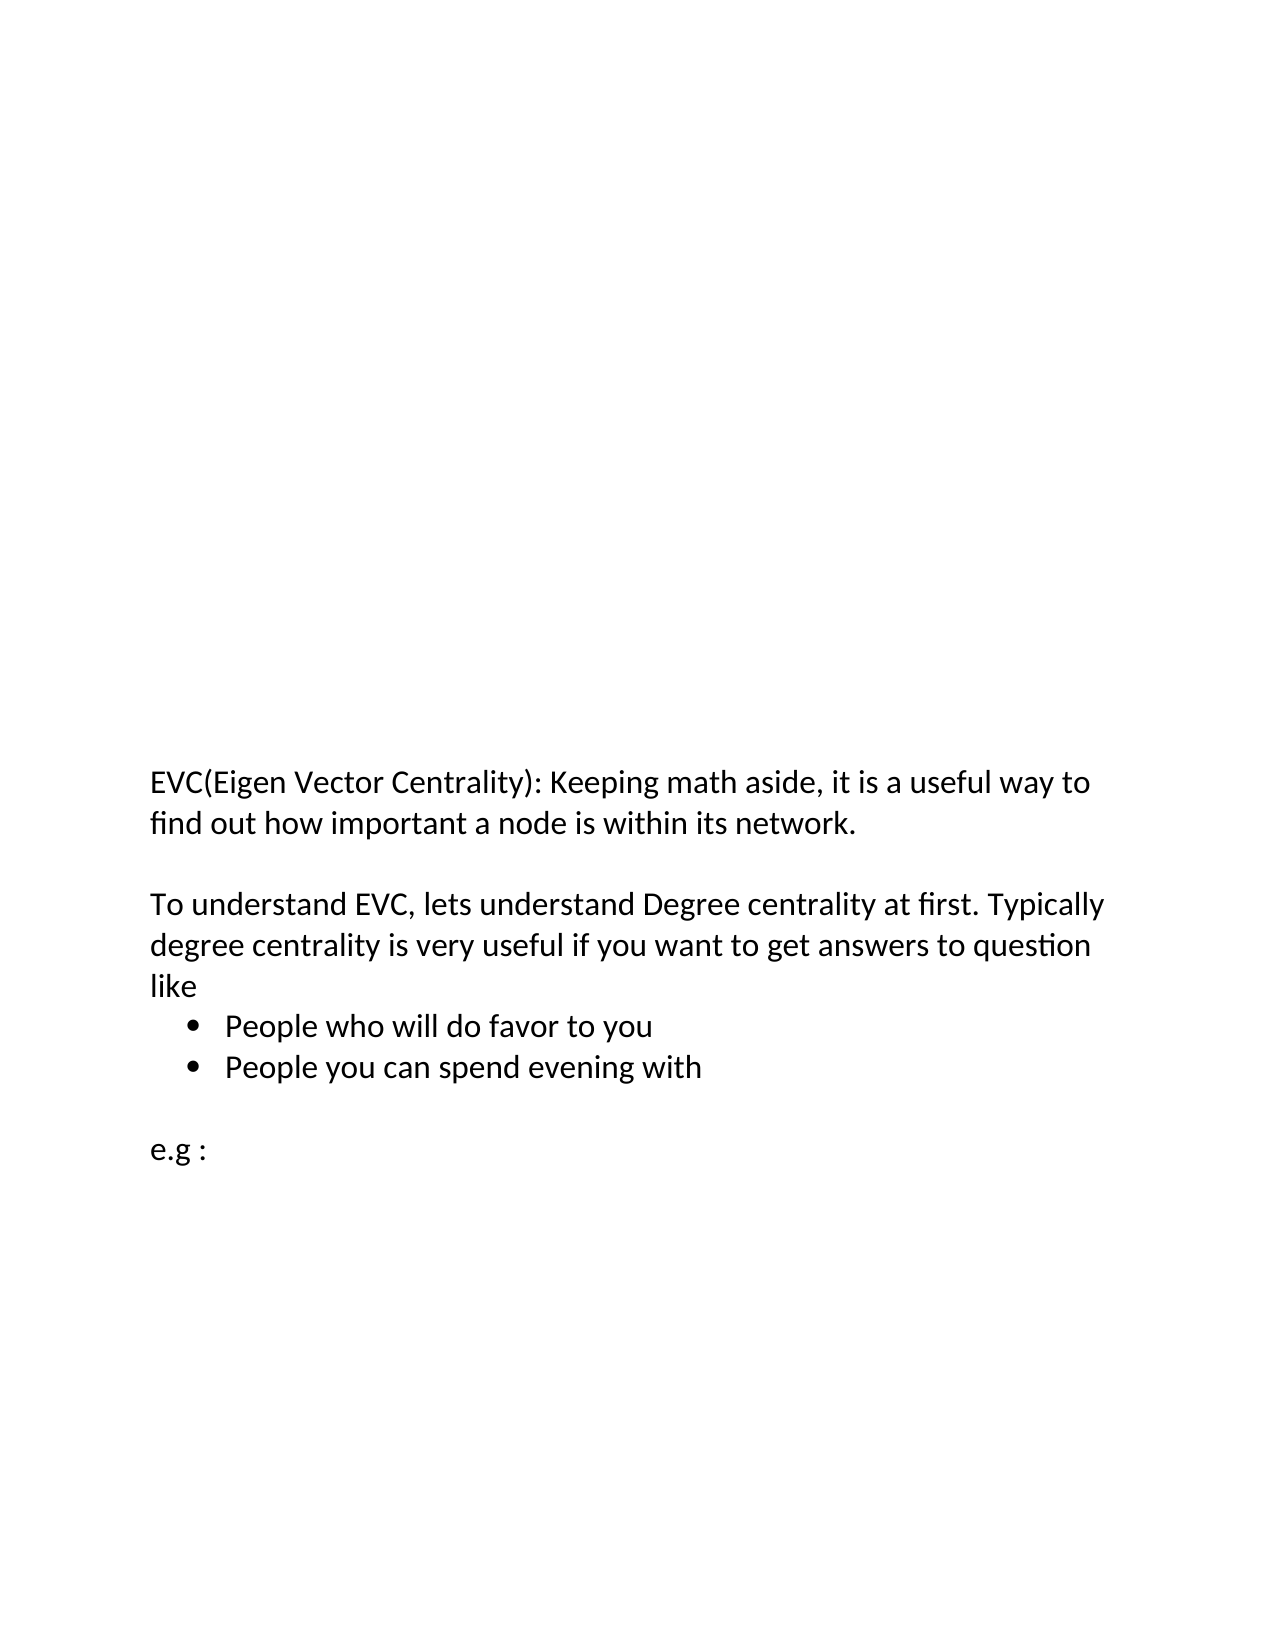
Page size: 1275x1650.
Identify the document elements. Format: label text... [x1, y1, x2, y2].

text EVC(Eigen Vector Centrality): Keeping math aside, it is a useful way to find out how important a node is within its network. [150, 761, 1125, 842]
list People who will do favor to you [187, 1005, 1125, 1046]
list People you can spend evening with [187, 1046, 1125, 1087]
text e.g : [150, 1127, 1125, 1168]
text To understand EVC, lets understand Degree centrality at first. Typically degree centrality is very useful if you want to get answers to question like [150, 883, 1125, 1005]
